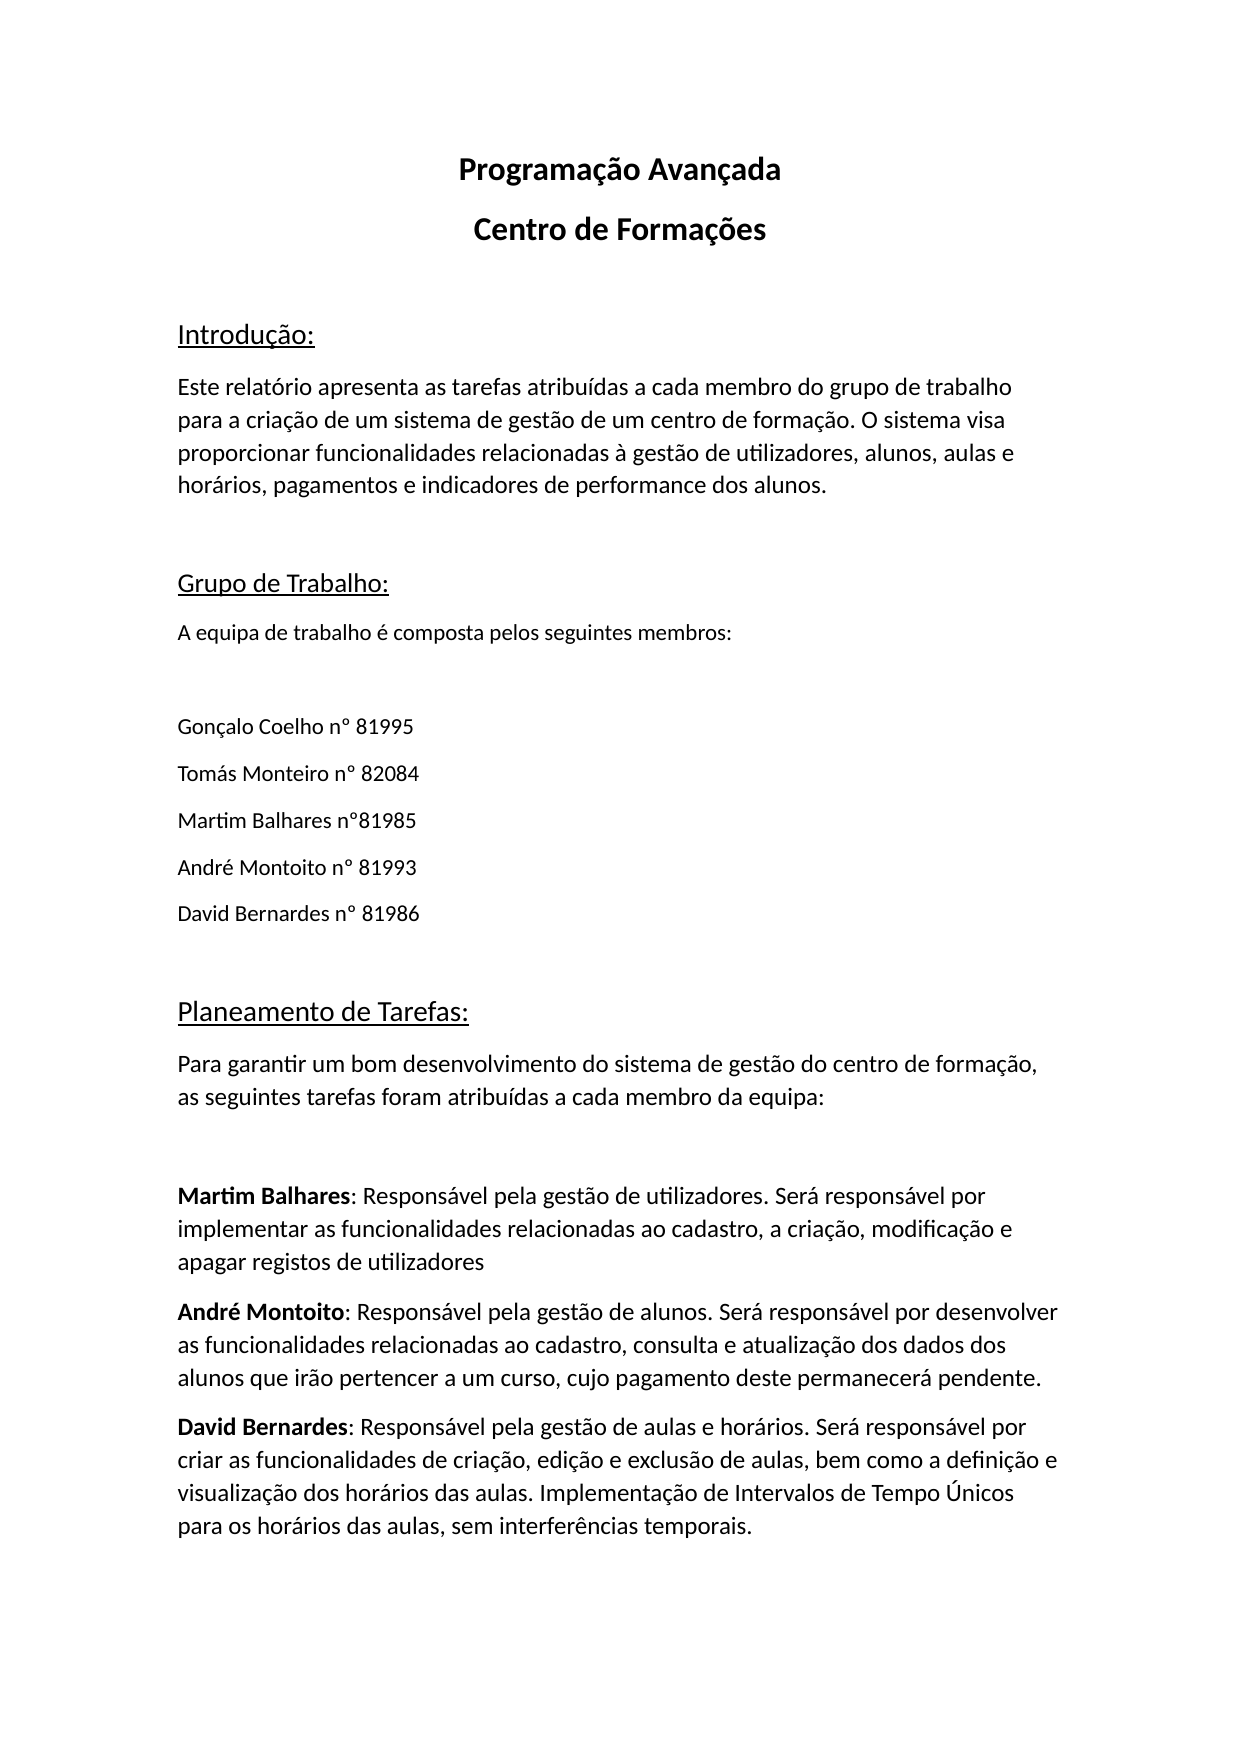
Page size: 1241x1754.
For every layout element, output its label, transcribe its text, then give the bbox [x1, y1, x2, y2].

text Este relatório apresenta as tarefas atribuídas a cada membro do grupo de trabalho para a criação de um sistema de gestão de um centro de formação. O sistema visa proporcionar funcionalidades relacionadas à gestão de utilizadores, alunos, aulas e horários, pagamentos e indicadores de performance dos alunos. [177, 371, 1063, 500]
text Grupo de Trabalho: [177, 566, 1063, 599]
text Tomás Monteiro nº 82084 [177, 759, 1063, 787]
text Para garantir um bom desenvolvimento do sistema de gestão do centro de formação, as seguintes tarefas foram atribuídas a cada membro da equipa: [177, 1048, 1063, 1112]
text Martim Balhares nº81985 [177, 806, 1063, 834]
text Gonçalo Coelho nº 81995 [177, 712, 1063, 740]
text A equipa de trabalho é composta pelos seguintes membros: [177, 618, 1063, 646]
text Introdução: [177, 316, 1063, 351]
text Programação Avançada [177, 148, 1063, 188]
text André Montoito: Responsável pela gestão de alunos. Será responsável por desenvolver as funcionalidades relacionadas ao cadastro, consulta e atualização dos dados dos alunos que irão pertencer a um curso, cujo pagamento deste permanecerá pendente. [177, 1296, 1063, 1392]
text Planeamento de Tarefas: [177, 993, 1063, 1029]
text Centro de Formações [177, 208, 1063, 249]
text David Bernardes: Responsável pela gestão de aulas e horários. Será responsável por criar as funcionalidades de criação, edição e exclusão de aulas, bem como a definição e visualização dos horários das aulas. Implementação de Intervalos de Tempo Únicos para os horários das aulas, sem interferências temporais. [177, 1411, 1063, 1541]
text David Bernardes nº 81986 [177, 899, 1063, 928]
text Martim Balhares: Responsável pela gestão de utilizadores. Será responsável por implementar as funcionalidades relacionadas ao cadastro, a criação, modificação e apagar registos de utilizadores [177, 1181, 1063, 1277]
text André Montoito nº 81993 [177, 853, 1063, 881]
